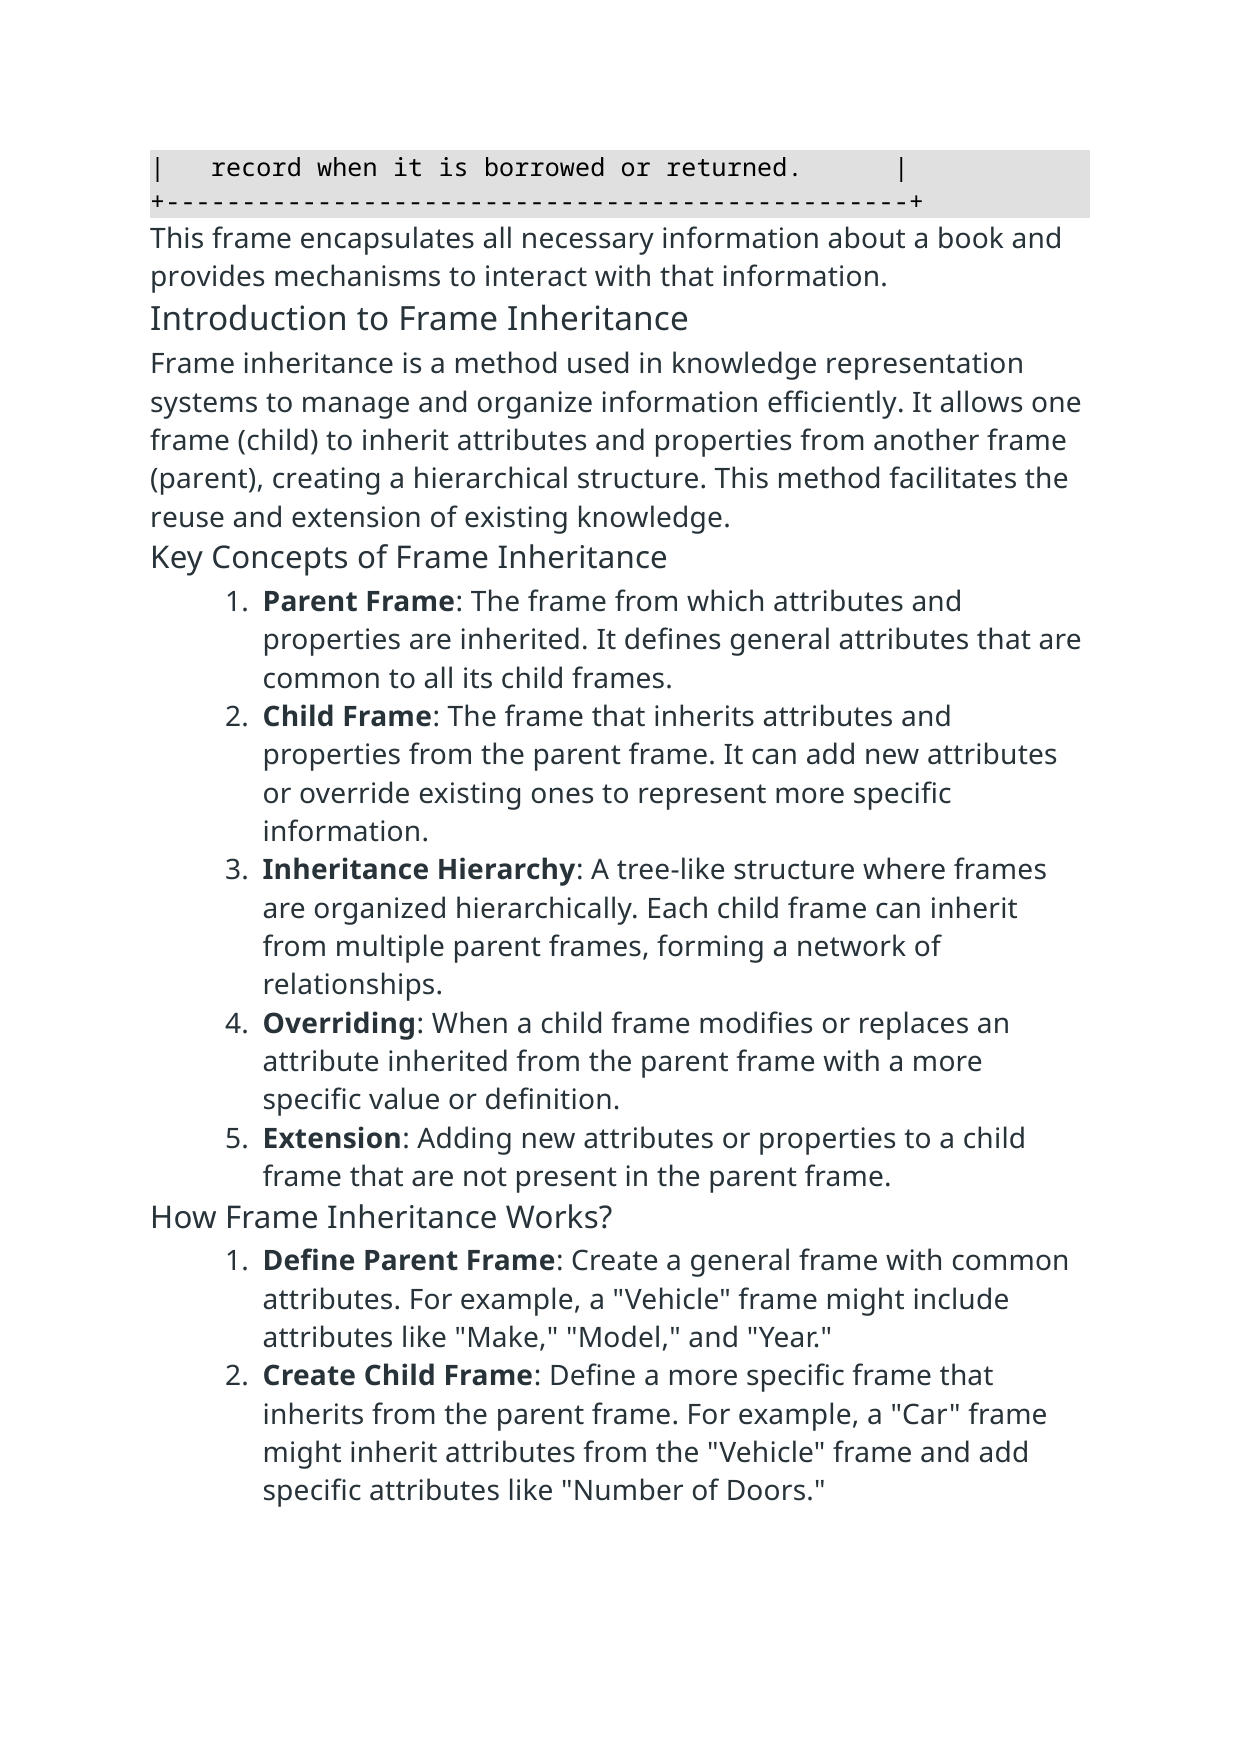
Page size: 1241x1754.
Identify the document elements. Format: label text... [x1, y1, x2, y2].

list Parent Frame: The frame from which attributes and properties are inherited. It defines general attributes that are common to all its child frames. [225, 581, 1090, 696]
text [150, 150, 1090, 218]
subtitle How Frame Inheritance Works? [150, 1195, 1090, 1237]
subtitle Key Concepts of Frame Inheritance [150, 535, 1090, 578]
subtitle Introduction to Frame Inheritance [150, 295, 1090, 340]
list Define Parent Frame: Create a general frame with common attributes. For example, a "Vehicle" frame might include attributes like "Make," "Model," and "Year." [225, 1241, 1090, 1356]
list Extension: Adding new attributes or properties to a child frame that are not present in the parent frame. [225, 1118, 1090, 1195]
list Child Frame: The frame that inherits attributes and properties from the parent frame. It can add new attributes or override existing ones to represent more specific information. [225, 696, 1090, 850]
text This frame encapsulates all necessary information about a book and provides mechanisms to interact with that information. [150, 218, 1090, 295]
list Create Child Frame: Define a more specific frame that inherits from the parent frame. For example, a "Car" frame might inherit attributes from the "Vehicle" frame and add specific attributes like "Number of Doors." [225, 1356, 1090, 1509]
list Inheritance Hierarchy: A tree-like structure where frames are organized hierarchically. Each child frame can inherit from multiple parent frames, forming a network of relationships. [225, 850, 1090, 1003]
list Overriding: When a child frame modifies or replaces an attribute inherited from the parent frame with a more specific value or definition. [225, 1003, 1090, 1118]
text Frame inheritance is a method used in knowledge representation systems to manage and organize information efficiently. It allows one frame (child) to inherit attributes and properties from another frame (parent), creating a hierarchical structure. This method facilitates the reuse and extension of existing knowledge. [150, 344, 1090, 535]
